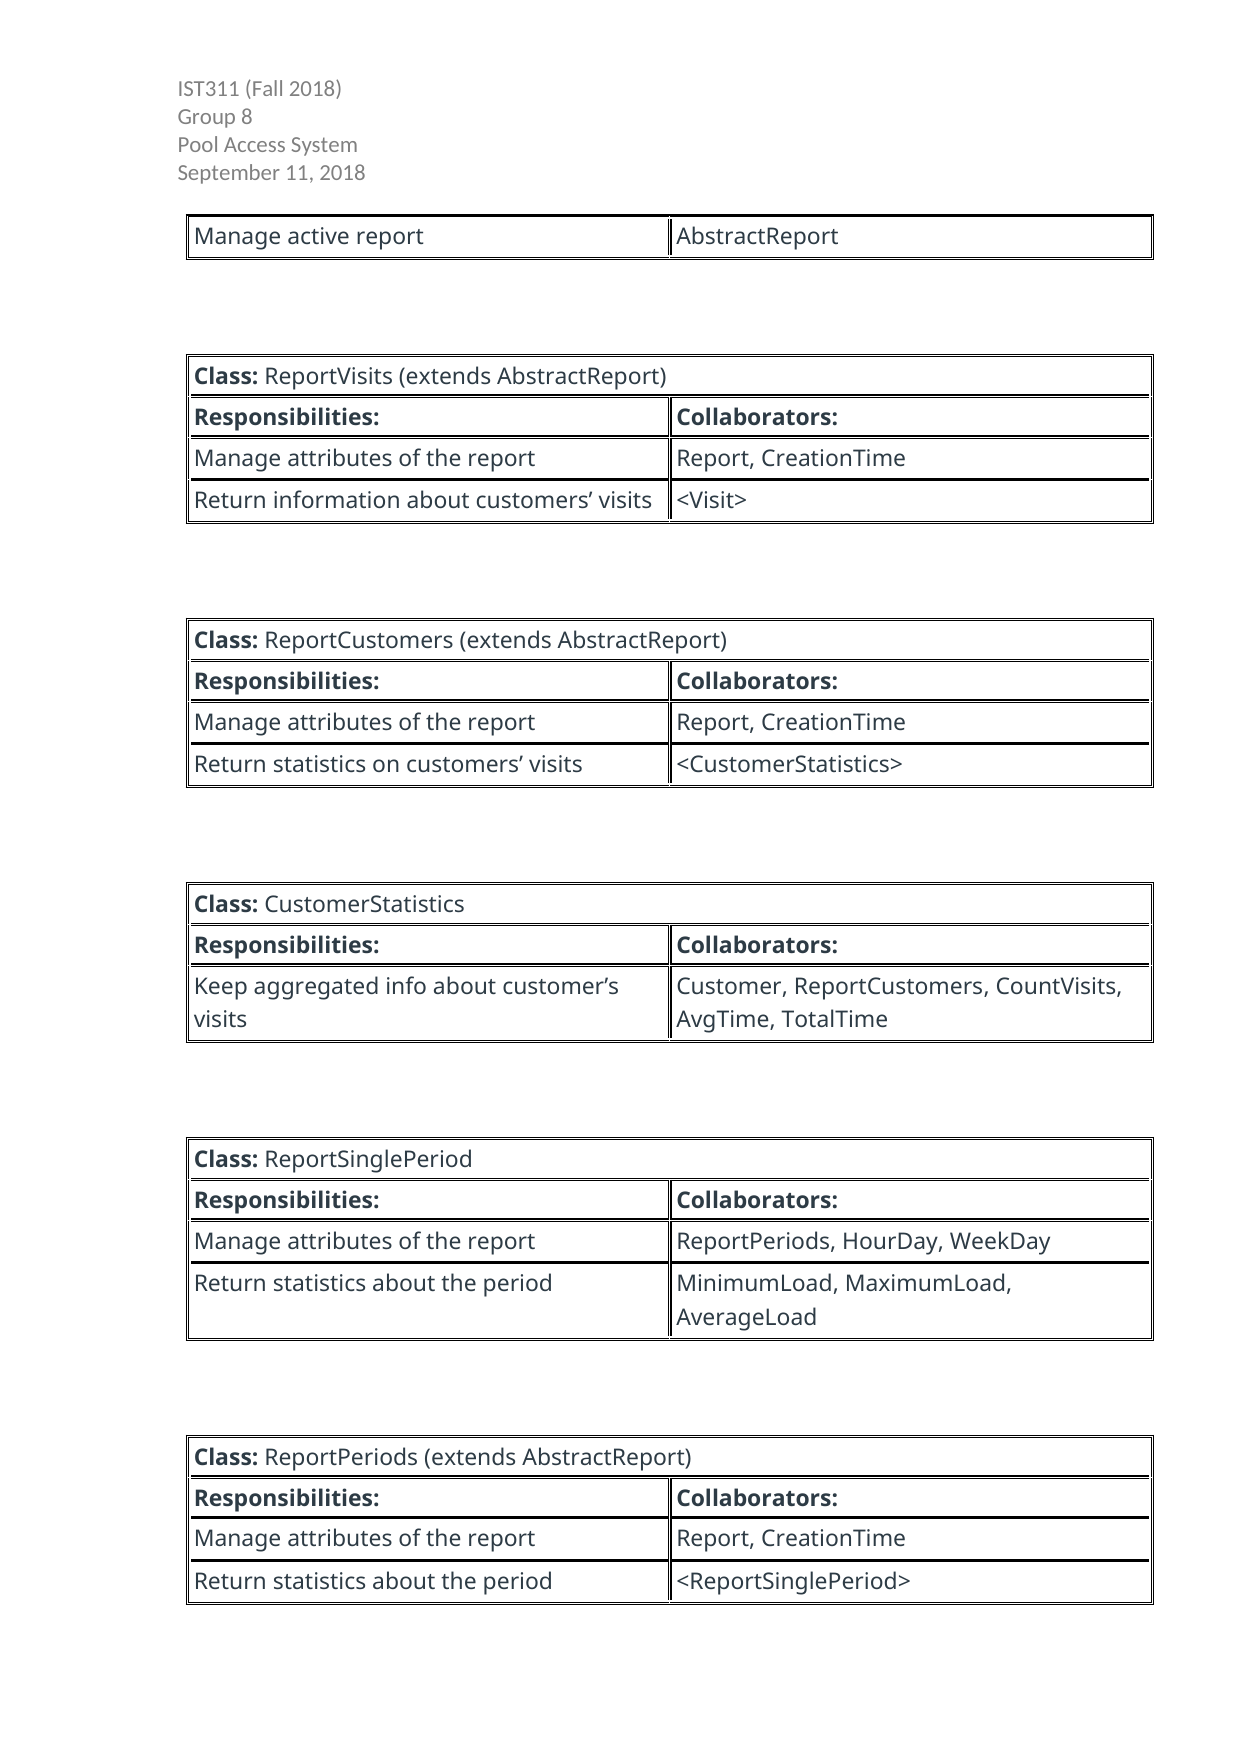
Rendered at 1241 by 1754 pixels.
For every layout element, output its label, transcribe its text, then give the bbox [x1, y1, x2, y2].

table_cell Manage attributes of the report [189, 435, 668, 478]
table_cell Collaborators: [672, 923, 1151, 963]
table_cell Responsibilities: [189, 659, 668, 699]
table_cell Return statistics about the period [189, 1261, 670, 1338]
table_cell Manage attributes of the report [189, 699, 668, 742]
table_cell ReportPeriods, HourDay, WeekDay [672, 1218, 1151, 1261]
table_cell AbstractReport [670, 217, 1151, 257]
table_cell Responsibilities: [189, 1475, 668, 1516]
table_cell Report, CreationTime [672, 699, 1151, 742]
table_cell Collaborators: [672, 394, 1151, 435]
table_cell Responsibilities: [189, 1178, 668, 1218]
table_cell <CustomerStatistics> [670, 742, 1151, 785]
table_cell Responsibilities: [189, 394, 668, 435]
table_header Class: ReportCustomers (extends AbstractReport) [189, 621, 1151, 658]
table_cell Responsibilities: [189, 923, 668, 963]
table_cell Collaborators: [672, 1475, 1151, 1516]
table_cell Return statistics about the period [189, 1559, 670, 1602]
table_header Class: ReportSinglePeriod [189, 1140, 1151, 1177]
table_cell Keep aggregated info about customer’s visits [189, 963, 670, 1040]
table_cell Manage active report [189, 216, 670, 257]
table_cell Collaborators: [672, 1178, 1151, 1218]
table_header Class: ReportPeriods (extends AbstractReport) [189, 1438, 1151, 1475]
table_cell <ReportSinglePeriod> [670, 1559, 1151, 1602]
table_cell Manage attributes of the report [189, 1218, 668, 1261]
table_cell <Visit> [670, 478, 1152, 521]
table_cell MinimumLoad, MaximumLoad, AverageLoad [670, 1261, 1151, 1338]
table_cell Report, CreationTime [672, 435, 1151, 478]
table_cell Return statistics on customers’ visits [189, 742, 670, 785]
table_header Class: CustomerStatistics [189, 885, 1151, 922]
table_cell Collaborators: [672, 659, 1151, 699]
table_header Class: ReportVisits (extends AbstractReport) [189, 357, 1151, 394]
table_cell Return information about customers’ visits [187, 478, 670, 521]
table_cell Report, CreationTime [672, 1516, 1151, 1559]
table_cell Customer, ReportCustomers, CountVisits, AvgTime, TotalTime [670, 963, 1151, 1040]
table_cell Manage attributes of the report [189, 1516, 668, 1559]
